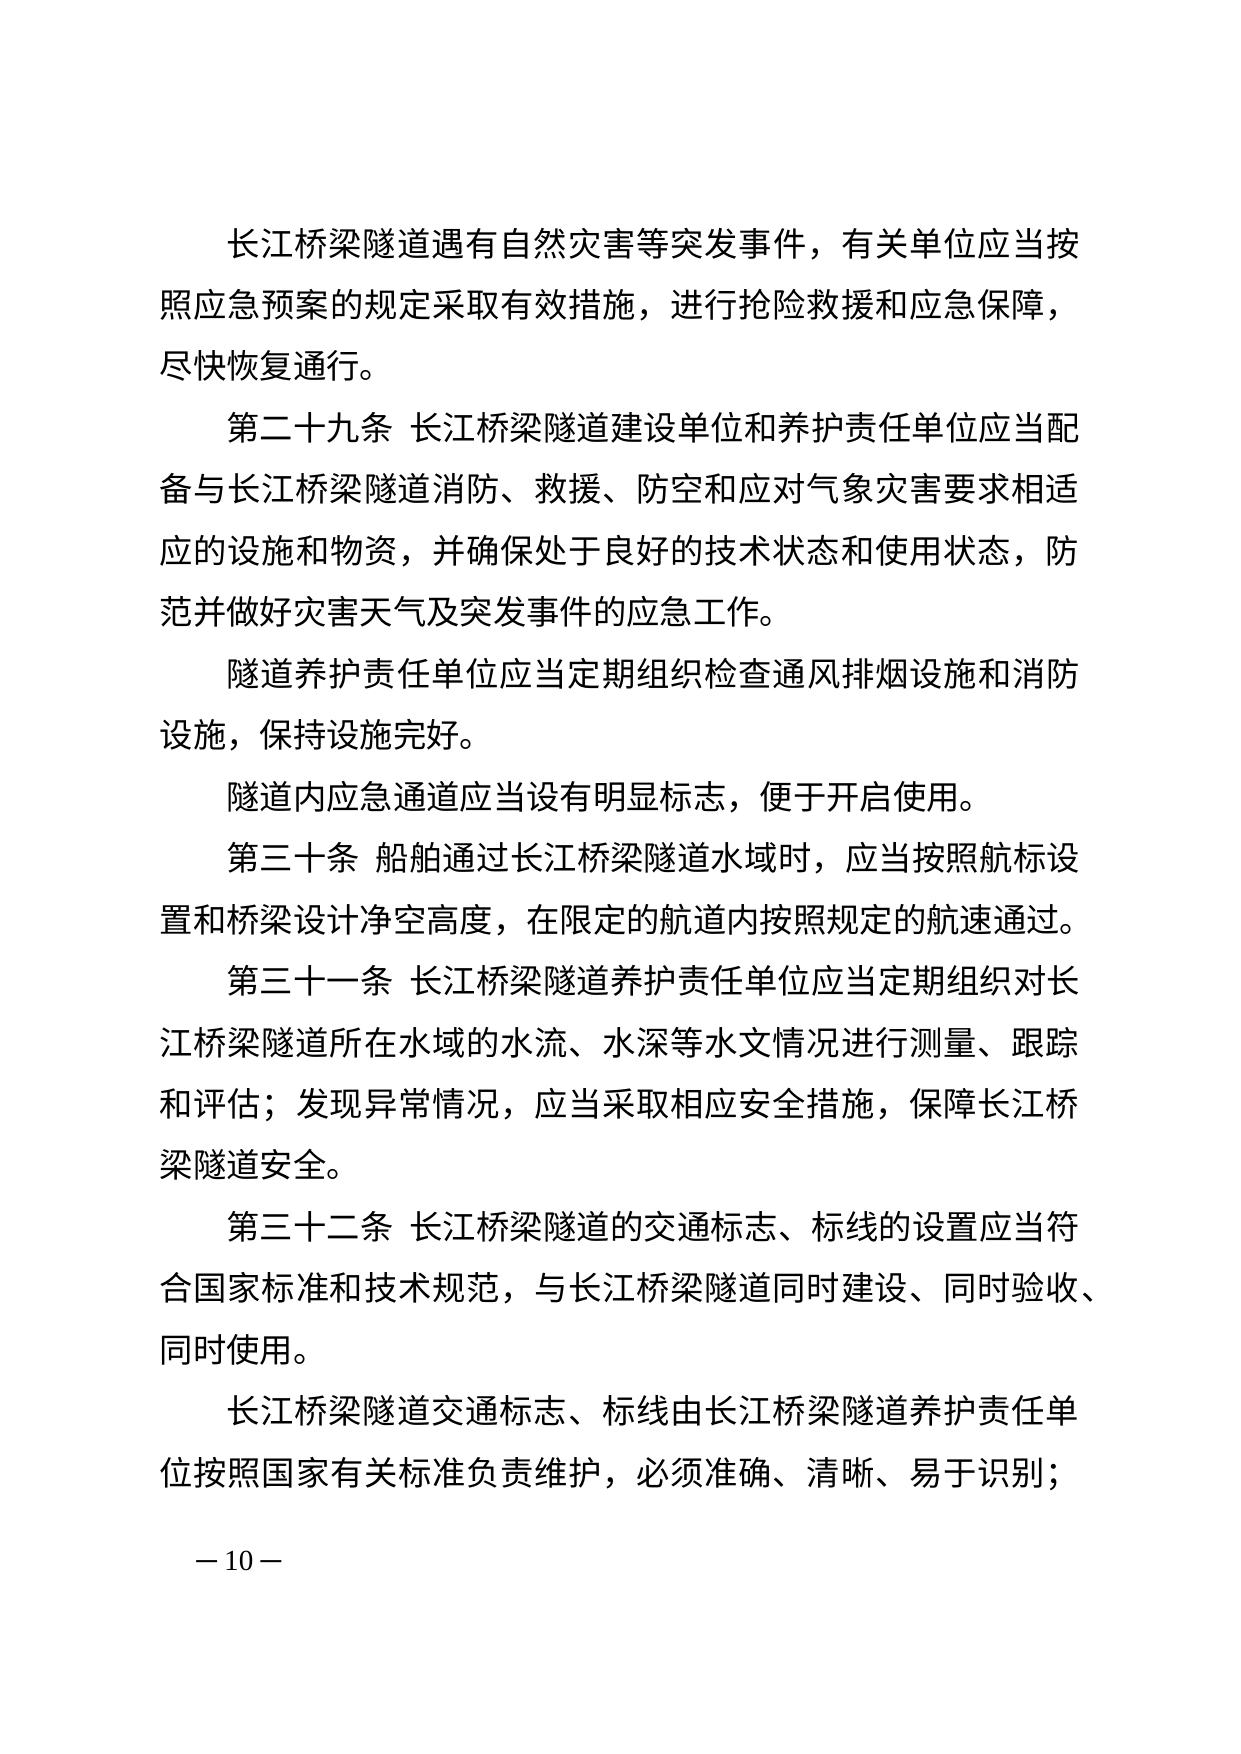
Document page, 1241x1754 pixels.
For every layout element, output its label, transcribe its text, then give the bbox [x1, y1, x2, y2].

text 第三十二条 长江桥梁隧道的交通标志、标线的设置应当符合国家标准和技术规范，与长江桥梁隧道同时建设、同时验收、同时使用。 [159, 1190, 1081, 1374]
text 隧道内应急通道应当设有明显标志，便于开启使用。 [159, 760, 1081, 821]
text 第三十一条 长江桥梁隧道养护责任单位应当定期组织对长江桥梁隧道所在水域的水流、水深等水文情况进行测量、跟踪和评估；发现异常情况，应当采取相应安全措施，保障长江桥梁隧道安全。 [159, 944, 1081, 1190]
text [159, 1374, 1081, 1497]
text 隧道养护责任单位应当定期组织检查通风排烟设施和消防设施，保持设施完好。 [159, 637, 1081, 760]
text 第三十条 船舶通过长江桥梁隧道水域时，应当按照航标设置和桥梁设计净空高度，在限定的航道内按照规定的航速通过。 [159, 821, 1081, 944]
text 长江桥梁隧道遇有自然灾害等突发事件，有关单位应当按照应急预案的规定采取有效措施，进行抢险救援和应急保障，尽快恢复通行。 [159, 207, 1081, 391]
text 第二十九条 长江桥梁隧道建设单位和养护责任单位应当配备与长江桥梁隧道消防、救援、防空和应对气象灾害要求相适应的设施和物资，并确保处于良好的技术状态和使用状态，防范并做好灾害天气及突发事件的应急工作。 [159, 391, 1081, 637]
